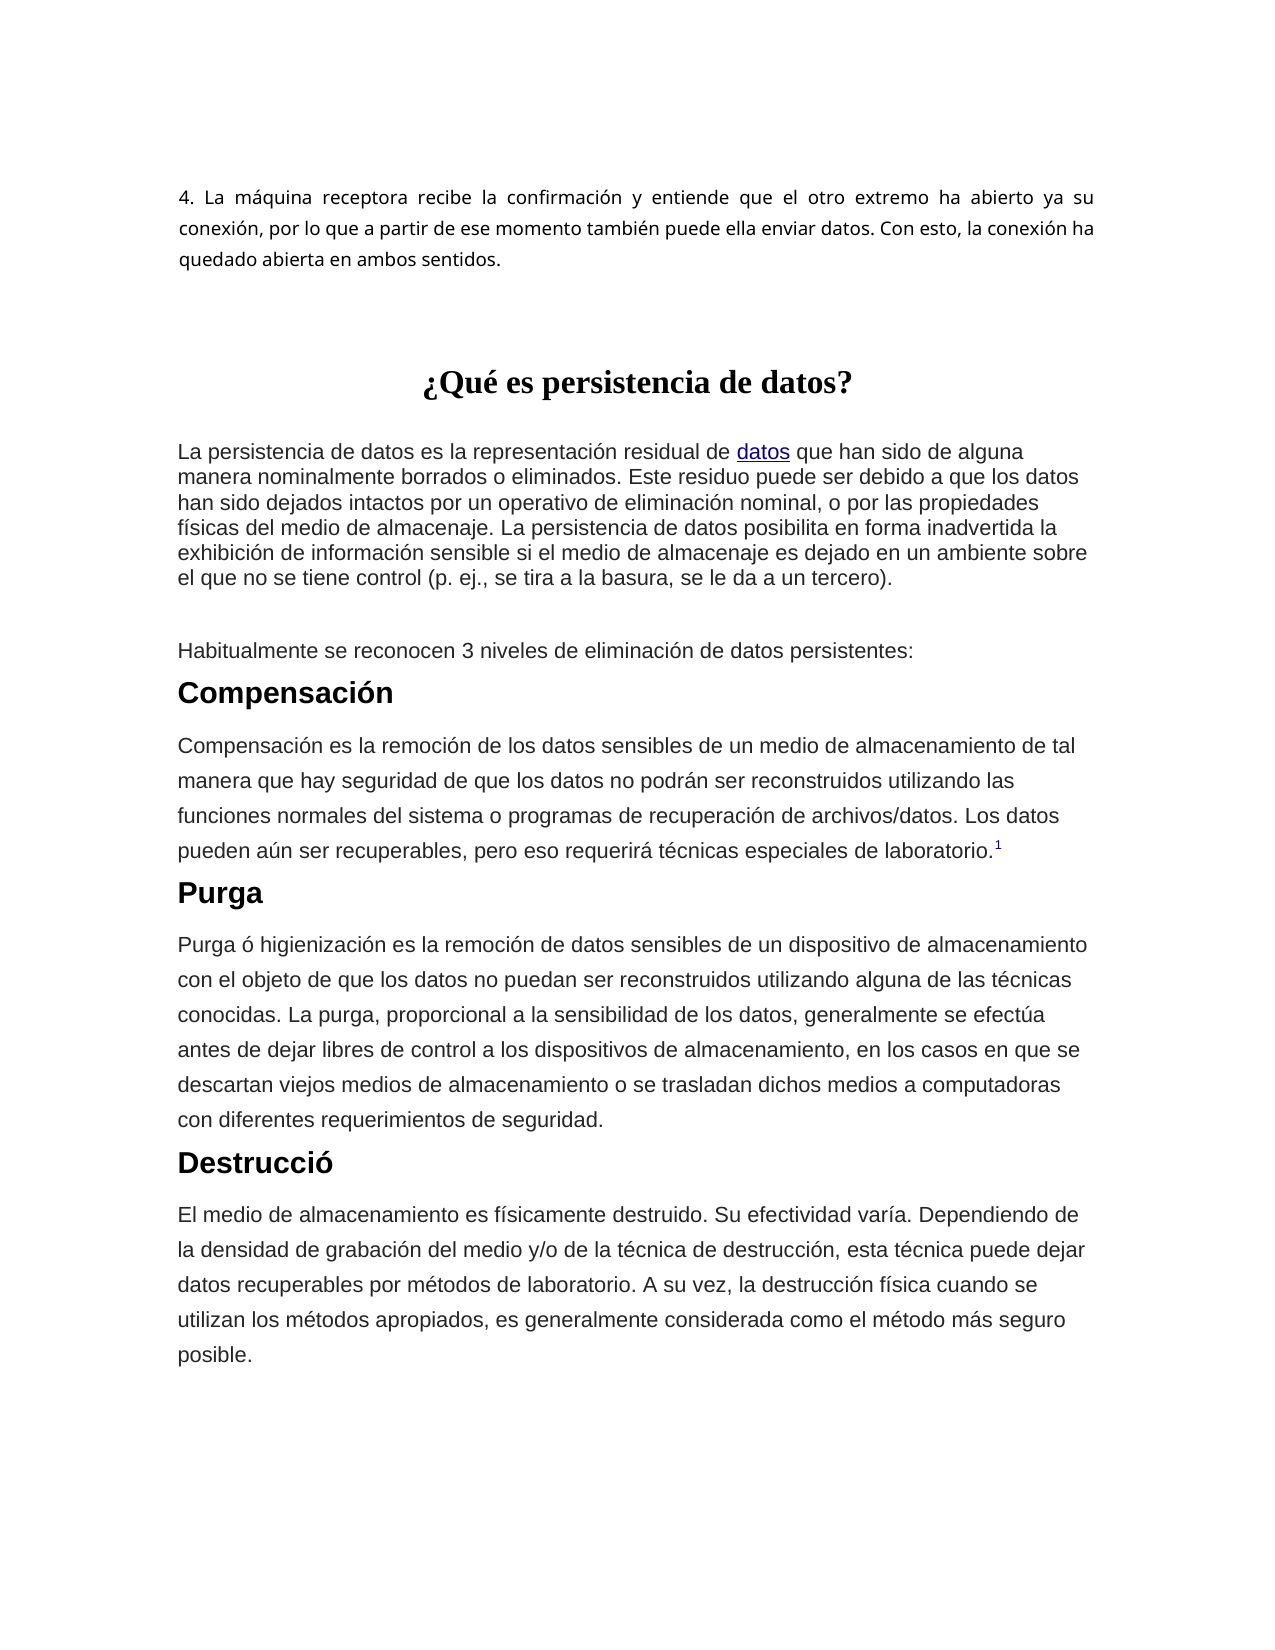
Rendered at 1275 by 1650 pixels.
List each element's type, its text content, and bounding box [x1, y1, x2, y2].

text ¿Qué es persistencia de datos? [177, 362, 1098, 401]
text La persistencia de datos es la representación residual de datos que han sido de alguna manera nominalmente borrados o eliminados. Este residuo puede ser debido a que los datos han sido dejados intactos por un operativo de eliminación nominal, o por las propiedades físicas del medio de almacenaje. La persistencia de datos posibilita en forma inadvertida la exhibición de información sensible si el medio de almacenaje es dejado en un ambiente sobre el que no se tiene control (p. ej., se tira a la basura, se le da a un tercero). [177, 439, 1098, 590]
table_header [177, 148, 1098, 274]
subtitle Purga [177, 875, 1098, 910]
text Purga ó higienización es la remoción de datos sensibles de un dispositivo de almacenamiento con el objeto de que los datos no puedan ser reconstruidos utilizando alguna de las técnicas conocidas. La purga, proporcional a la sensibilidad de los datos, generalmente se efectúa antes de dejar libres de control a los dispositivos de almacenamiento, en los casos en que se descartan viejos medios de almacenamiento o se trasladan dichos medios a computadoras con diferentes requerimientos de seguridad. [177, 923, 1098, 1133]
subtitle Compensación [177, 676, 1098, 710]
subtitle Destrucció [177, 1145, 1098, 1180]
text Habitualmente se reconocen 3 niveles de eliminación de datos persistentes: [177, 628, 1098, 663]
text El medio de almacenamiento es físicamente destruido. Su efectividad varía. Dependiendo de la densidad de grabación del medio y/o de la técnica de destrucción, esta técnica puede dejar datos recuperables por métodos de laboratorio. A su vez, la destrucción física cuando se utilizan los métodos apropiados, es generalmente considerada como el método más seguro posible. [177, 1192, 1098, 1367]
text Compensación es la remoción de los datos sensibles de un medio de almacenamiento de tal manera que hay seguridad de que los datos no podrán ser reconstruidos utilizando las funciones normales del sistema o programas de recuperación de archivos/datos. Los datos pueden aún ser recuperables, pero eso requerirá técnicas especiales de laboratorio.1 [177, 723, 1098, 863]
